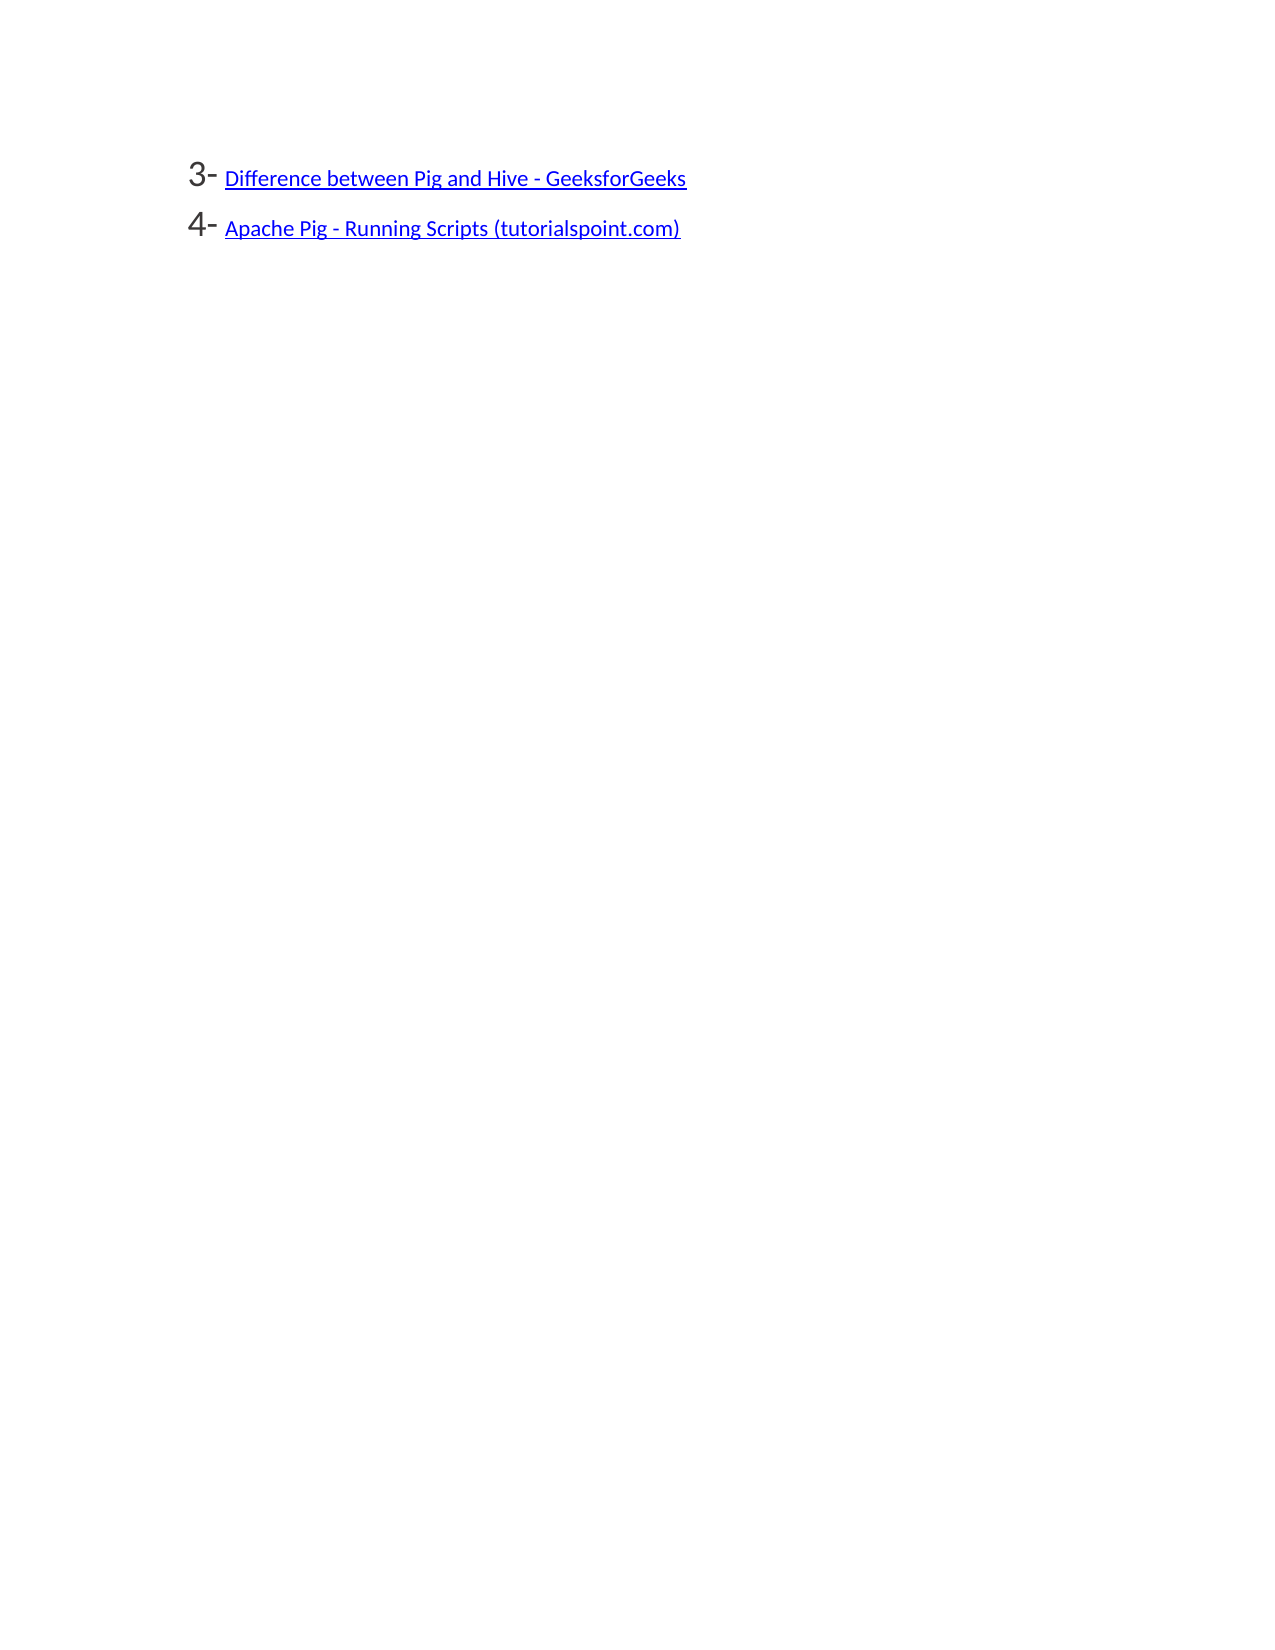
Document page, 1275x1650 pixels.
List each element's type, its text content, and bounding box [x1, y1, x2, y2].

list Apache Pig - Running Scripts (tutorialspoint.com) [187, 199, 1125, 245]
list Difference between Pig and Hive - GeeksforGeeks [187, 150, 1125, 196]
